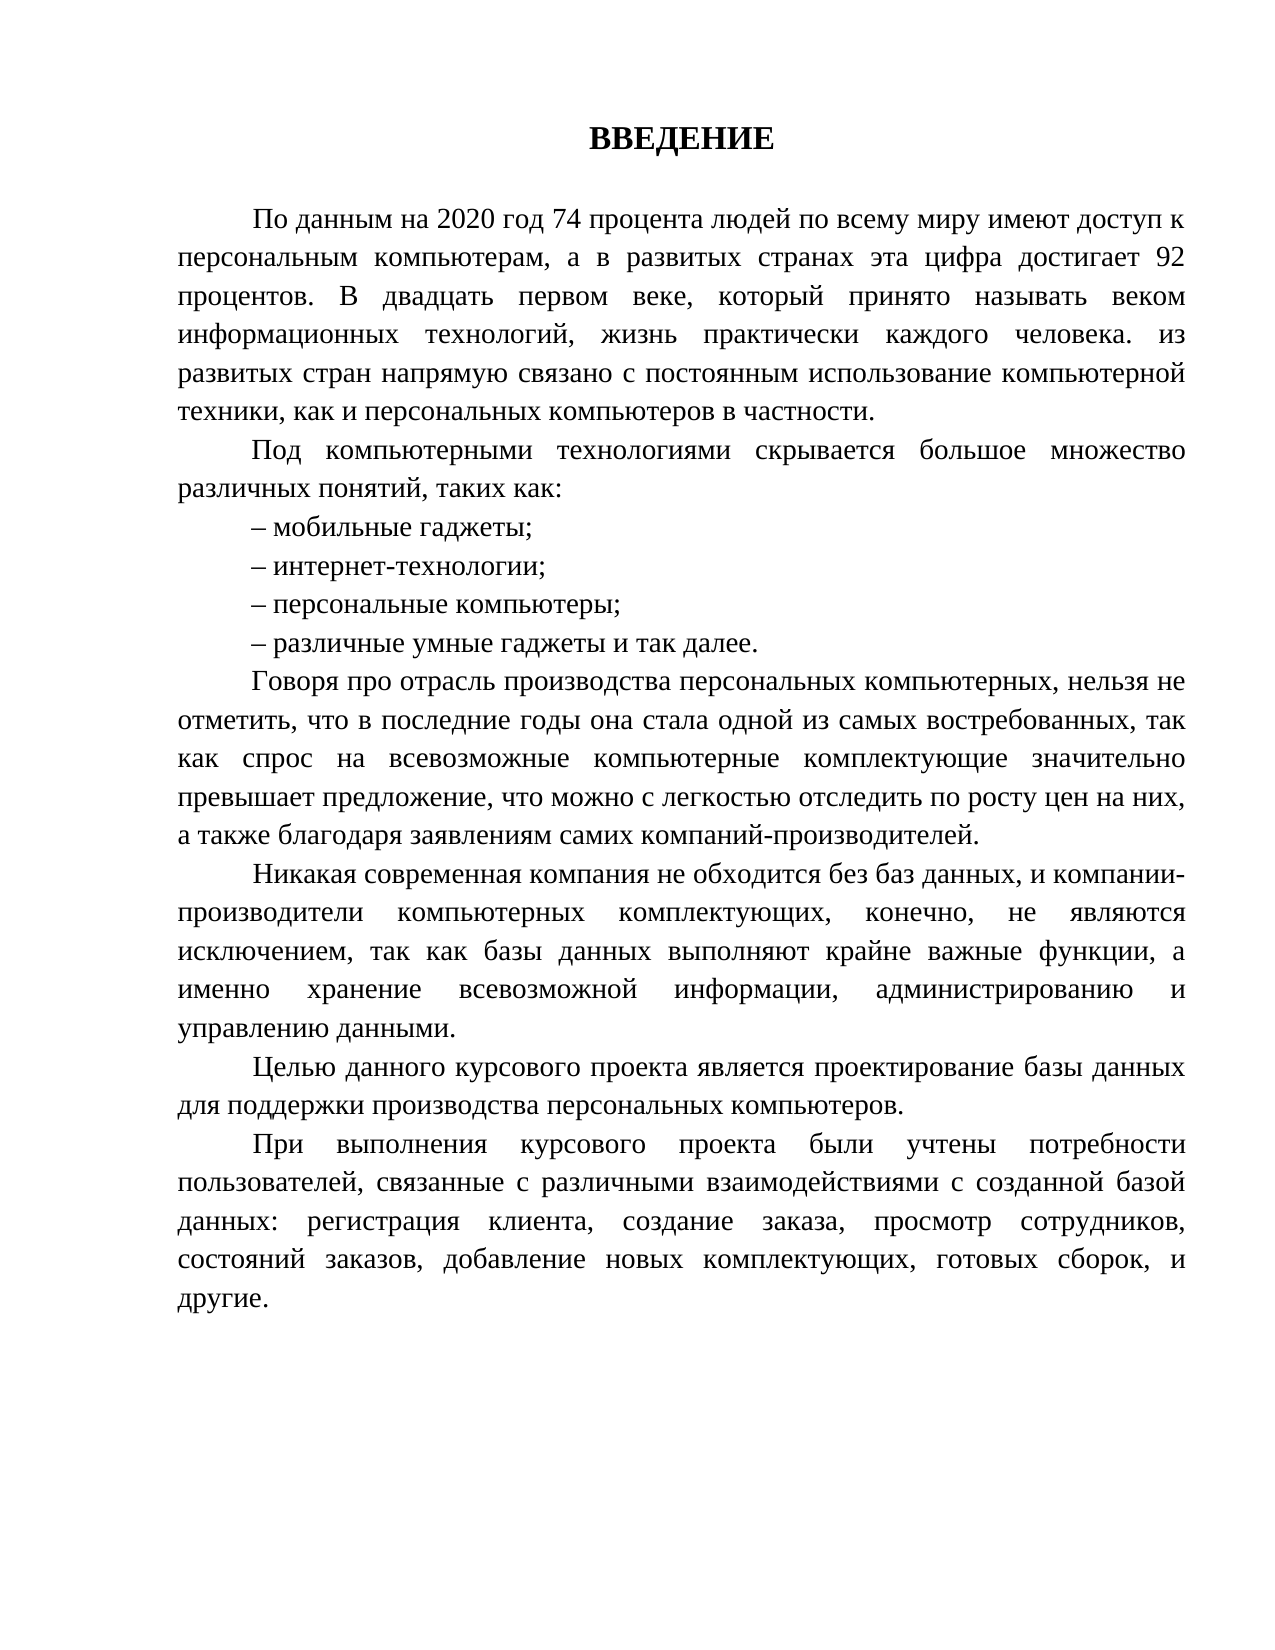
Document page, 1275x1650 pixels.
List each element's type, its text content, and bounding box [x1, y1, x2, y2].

text Под компьютерными технологиями скрывается большое множество различных понятий, таких как: [177, 432, 1186, 504]
text – интернет-технологии; [177, 548, 1186, 581]
text По данным на 2020 год 74 процента людей по всему миру имеют доступ к персональным компьютерам, а в развитых странах эта цифра достигает 92 процентов. В двадцать первом веке, который принято называть веком информационных технологий, жизнь практически каждого человека. из развитых стран напрямую связано с постоянным использование компьютерной техники, как и персональных компьютеров в частности. [177, 201, 1186, 427]
text Никакая современная компания не обходится без баз данных, и компании-производители компьютерных комплектующих, конечно, не являются исключением, так как базы данных выполняют крайне важные функции, а именно хранение всевозможной информации, администрированию и управлению данными. [177, 856, 1186, 1044]
text – персональные компьютеры; [177, 586, 1186, 620]
text При выполнения курсового проекта были учтены потребности пользователей, связанные с различными взаимодействиями с созданной базой данных: регистрация клиента, создание заказа, просмотр сотрудников, состояний заказов, добавление новых комплектующих, готовых сборок, и другие. [177, 1126, 1186, 1313]
text – мобильные гаджеты; [177, 509, 1186, 543]
text Говоря про отрасль производства персональных компьютерных, нельзя не отметить, что в последние годы она стала одной из самых востребованных, так как спрос на всевозможные компьютерные комплектующие значительно превышает предложение, что можно с легкостью отследить по росту цен на них, а также благодаря заявлениям самих компаний-производителей. [177, 663, 1186, 851]
text Целью данного курсового проекта является проектирование базы данных для поддержки производства персональных компьютеров. [177, 1049, 1186, 1121]
text – различные умные гаджеты и так далее. [177, 625, 1186, 658]
subtitle ВВЕДЕНИЕ [177, 118, 1186, 156]
